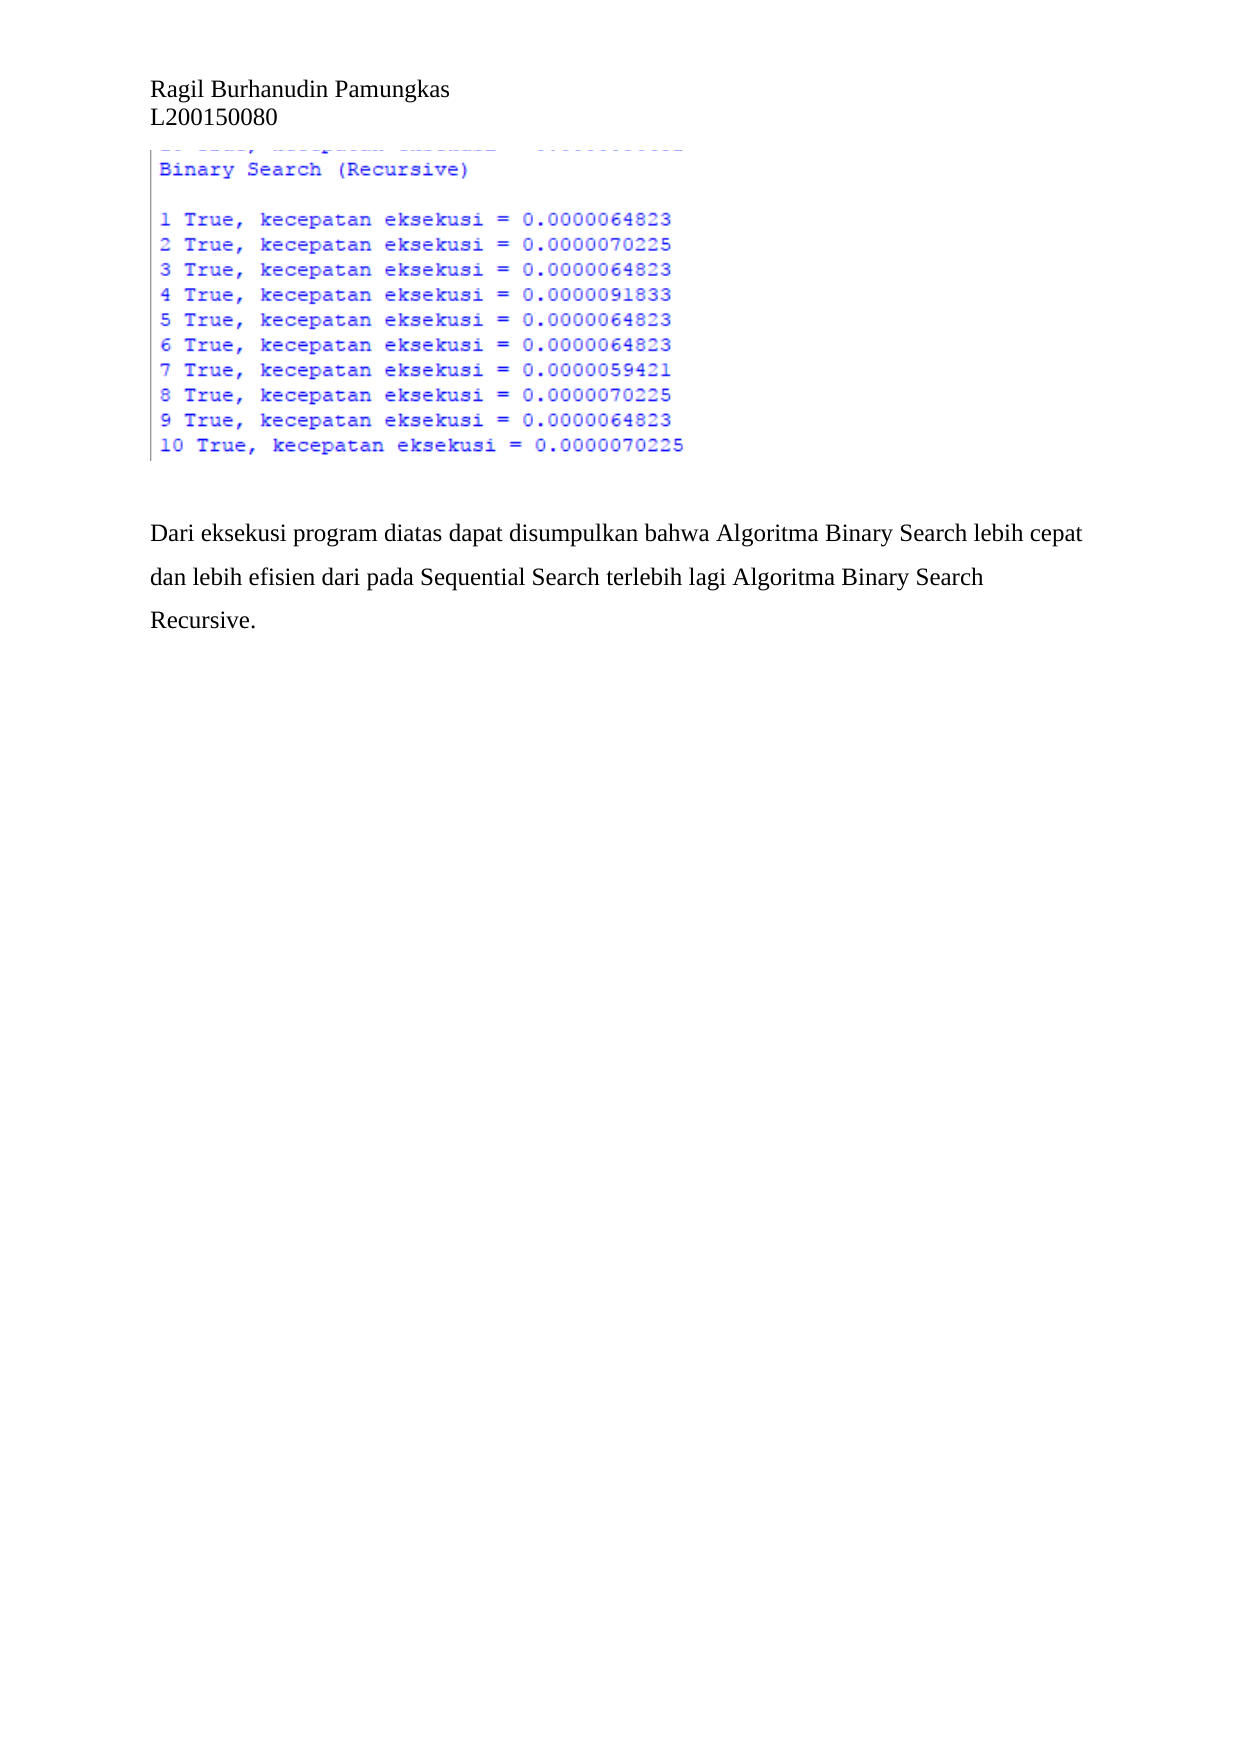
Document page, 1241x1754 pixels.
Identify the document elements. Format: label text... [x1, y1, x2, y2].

text Dari eksekusi program diatas dapat disumpulkan bahwa Algoritma Binary Search lebih cepat dan lebih efisien dari pada Sequential Search terlebih lagi Algoritma Binary Search Recursive. [150, 518, 1090, 633]
picture [150, 150, 769, 461]
